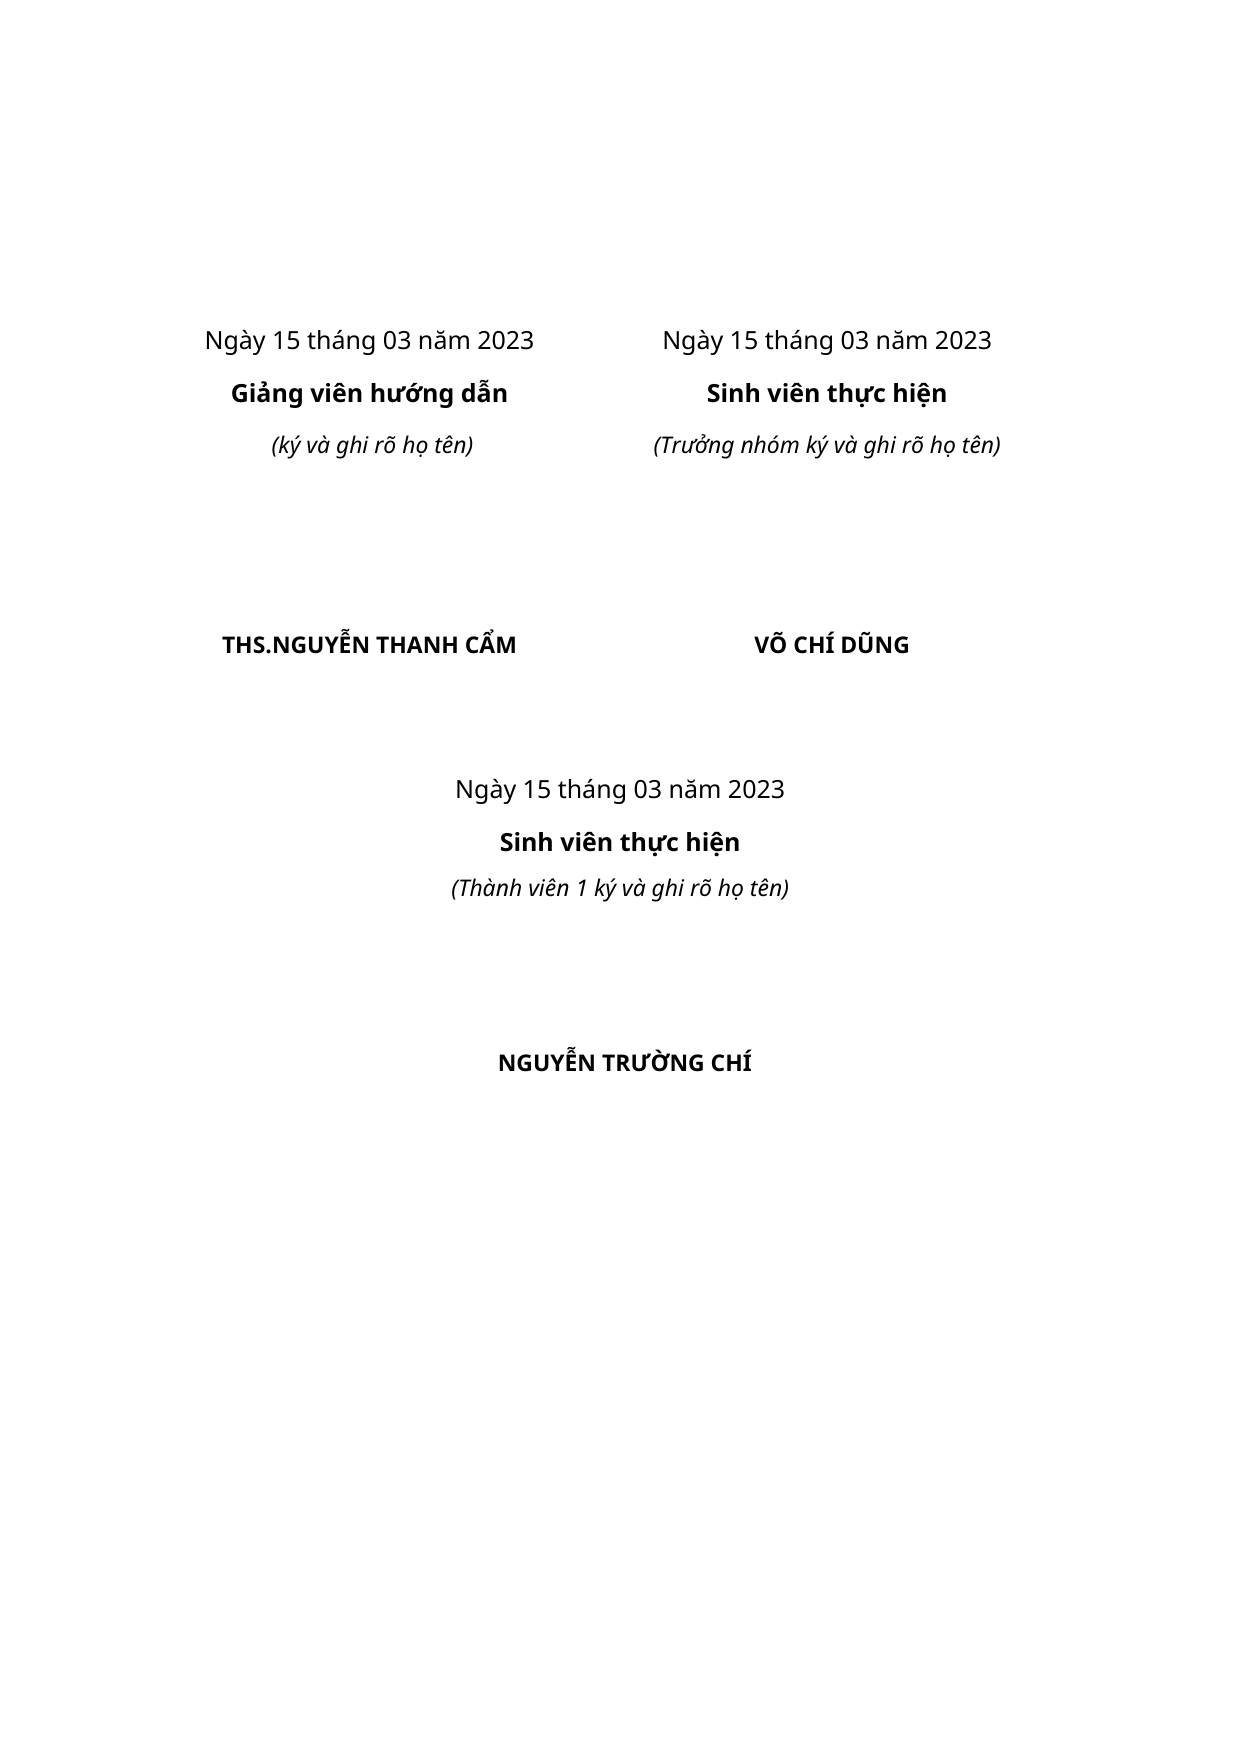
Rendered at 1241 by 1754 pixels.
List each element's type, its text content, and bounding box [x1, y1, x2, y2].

text Sinh viên thực hiện [150, 825, 1090, 859]
text Ngày 15 tháng 03 năm 2023 [150, 772, 1090, 806]
table_header Ngày 15 tháng 03 năm 2023 Sinh viên thực hiện (Trưởng nhóm ký và ghi rõ họ tên) VÕ CHÍ DŨNG [600, 150, 1054, 666]
text NGUYỄN TRƯỜNG CHÍ [150, 1047, 1090, 1078]
text (Thành viên 1 ký và ghi rõ họ tên) [150, 872, 1090, 903]
table_header Ngày 15 tháng 03 năm 2023 Giảng viên hướng dẫn (ký và ghi rõ họ tên) THS.NGUYỄN THANH CẨM [139, 150, 600, 666]
